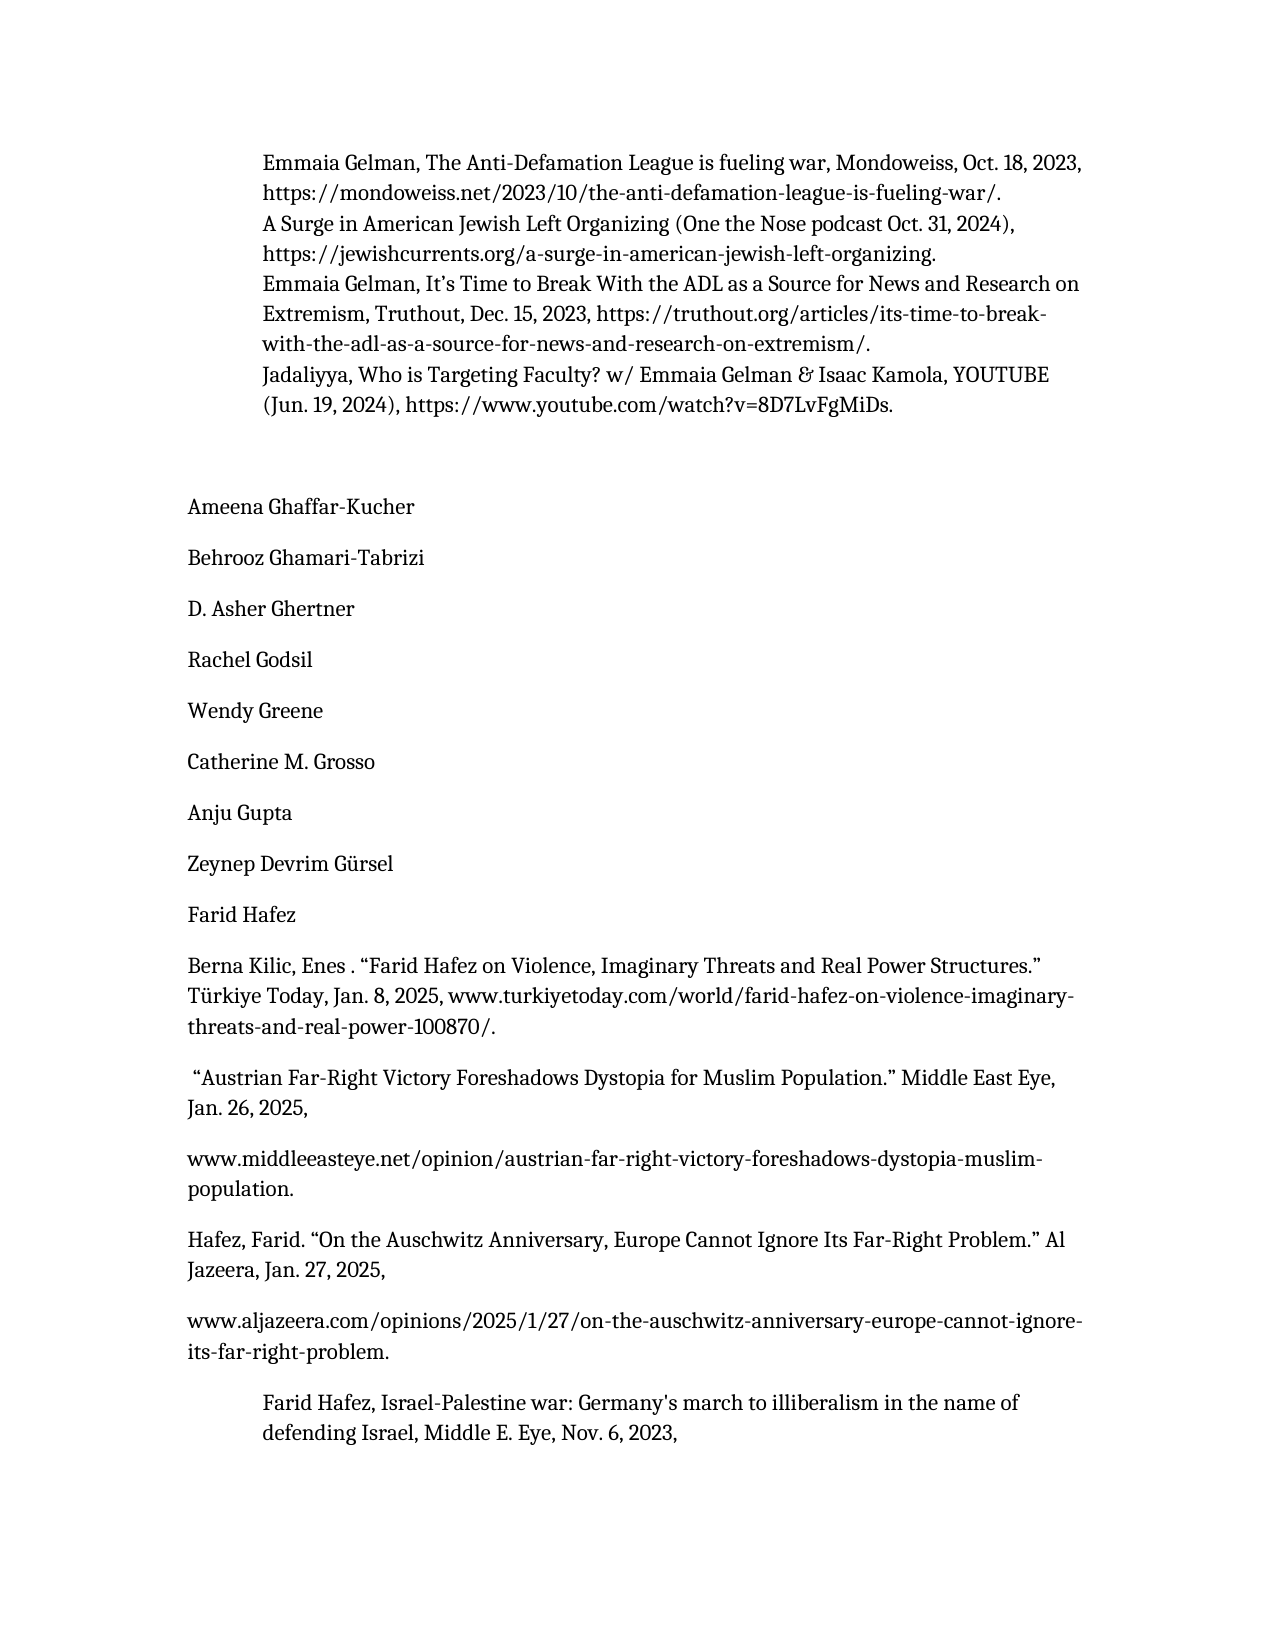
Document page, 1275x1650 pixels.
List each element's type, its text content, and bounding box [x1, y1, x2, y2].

list A Surge in American Jewish Left Organizing (One the Nose podcast Oct. 31, 2024), https://jewishcurrents.org/a-surge-in-american-jewish-left-organizing. [262, 210, 1087, 267]
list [262, 1389, 1087, 1446]
text Anju Gupta [187, 800, 1087, 826]
text Ameena Ghaffar-Kucher [187, 494, 1087, 520]
text Behrooz Ghamari-Tabrizi [187, 545, 1087, 571]
text D. Asher Ghertner [187, 596, 1087, 622]
text Zeynep Devrim Gürsel [187, 851, 1087, 877]
list Emmaia Gelman, The Anti-Defamation League is fueling war, Mondoweiss, Oct. 18, 2023, https://mondoweiss.net/2023/10/the-anti-defamation-league-is-fueling-war/. [262, 150, 1087, 207]
text Farid Hafez [187, 902, 1087, 928]
list Emmaia Gelman, It’s Time to Break With the ADL as a Source for News and Research on Extremism, Truthout, Dec. 15, 2023, https://truthout.org/articles/its-time-to-break-with-the-adl-as-a-source-for-news-and-research-on-extremism/. [262, 271, 1087, 358]
list Jadaliyya, Who is Targeting Faculty? w/ Emmaia Gelman & Isaac Kamola, YOUTUBE (Jun. 19, 2024), https://www.youtube.com/watch?v=8D7LvFgMiDs. [262, 361, 1087, 418]
text Rachel Godsil [187, 647, 1087, 673]
text Wendy Greene [187, 698, 1087, 724]
text Catherine M. Grosso [187, 749, 1087, 775]
